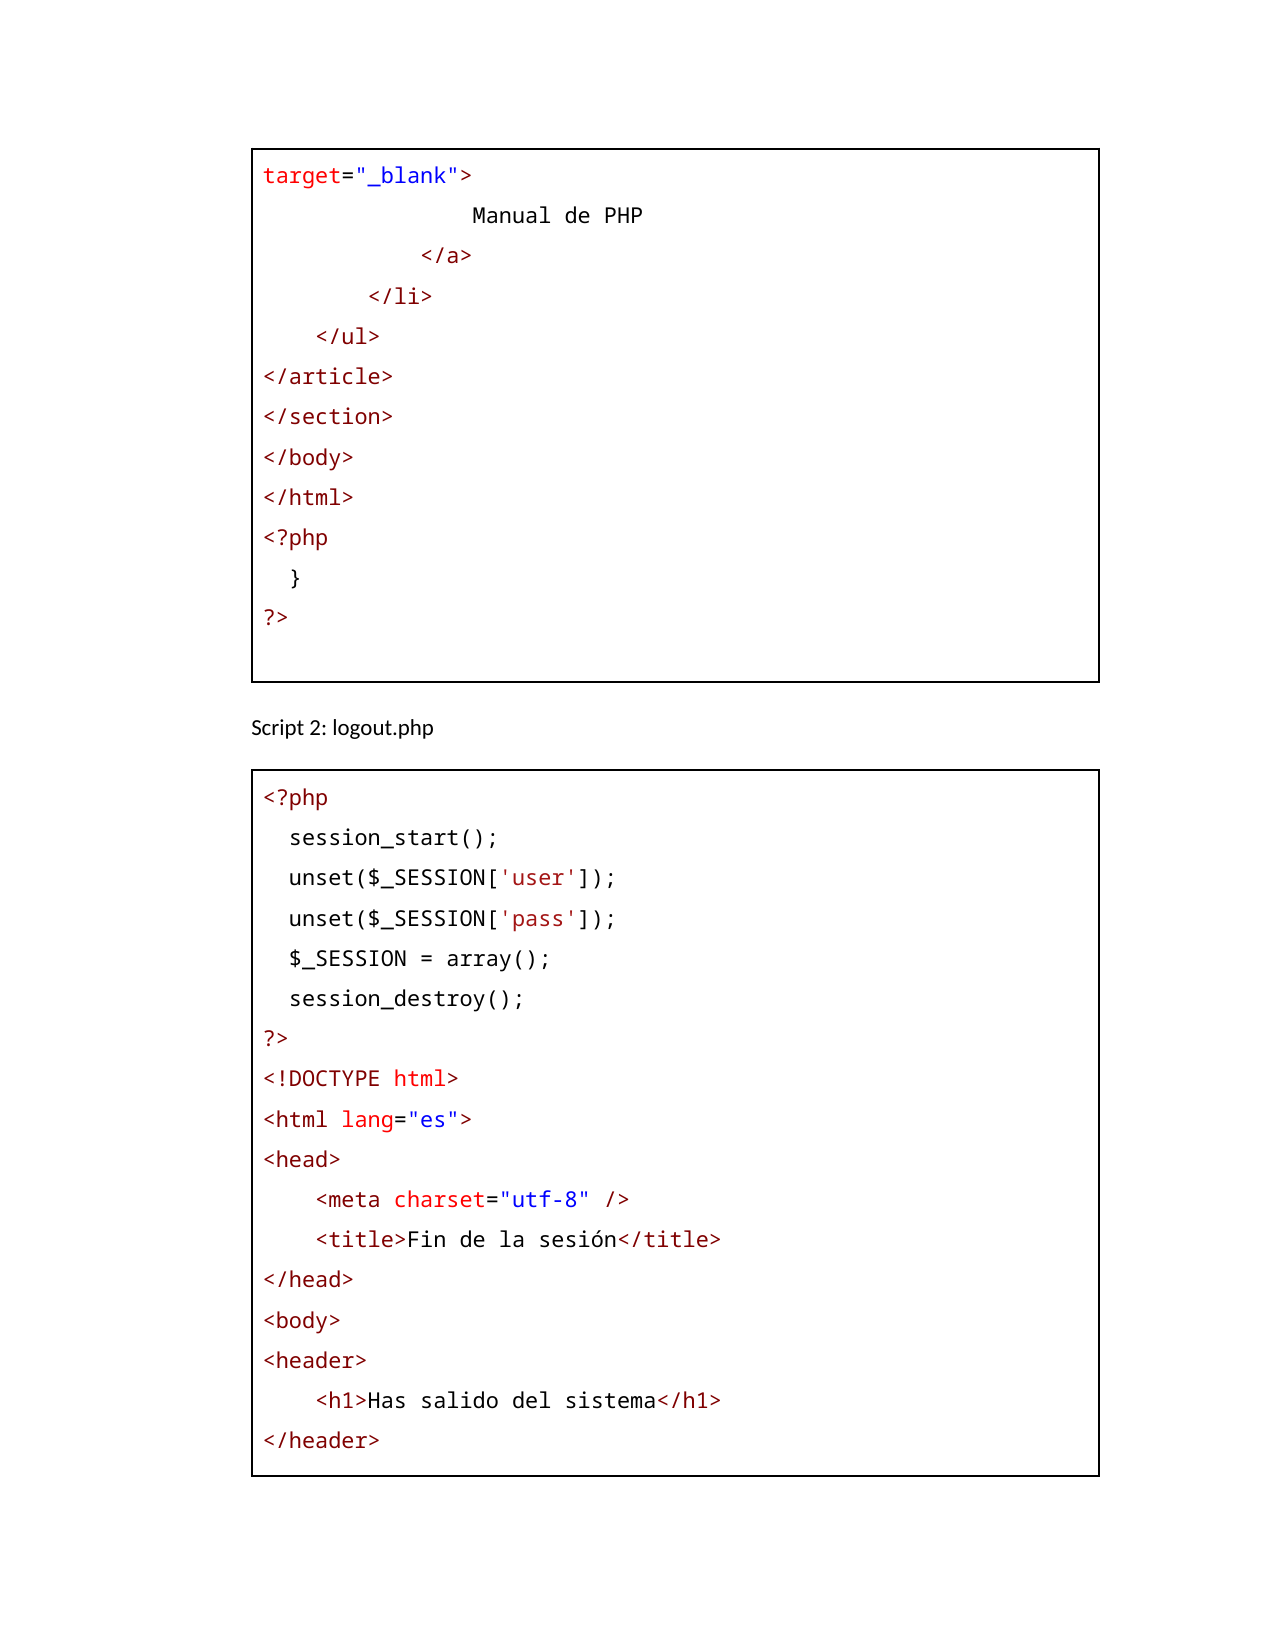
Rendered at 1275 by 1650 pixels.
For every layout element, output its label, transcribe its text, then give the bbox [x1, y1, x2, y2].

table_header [253, 771, 1098, 1474]
text Script 2: logout.php [251, 713, 1098, 741]
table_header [253, 150, 1098, 681]
